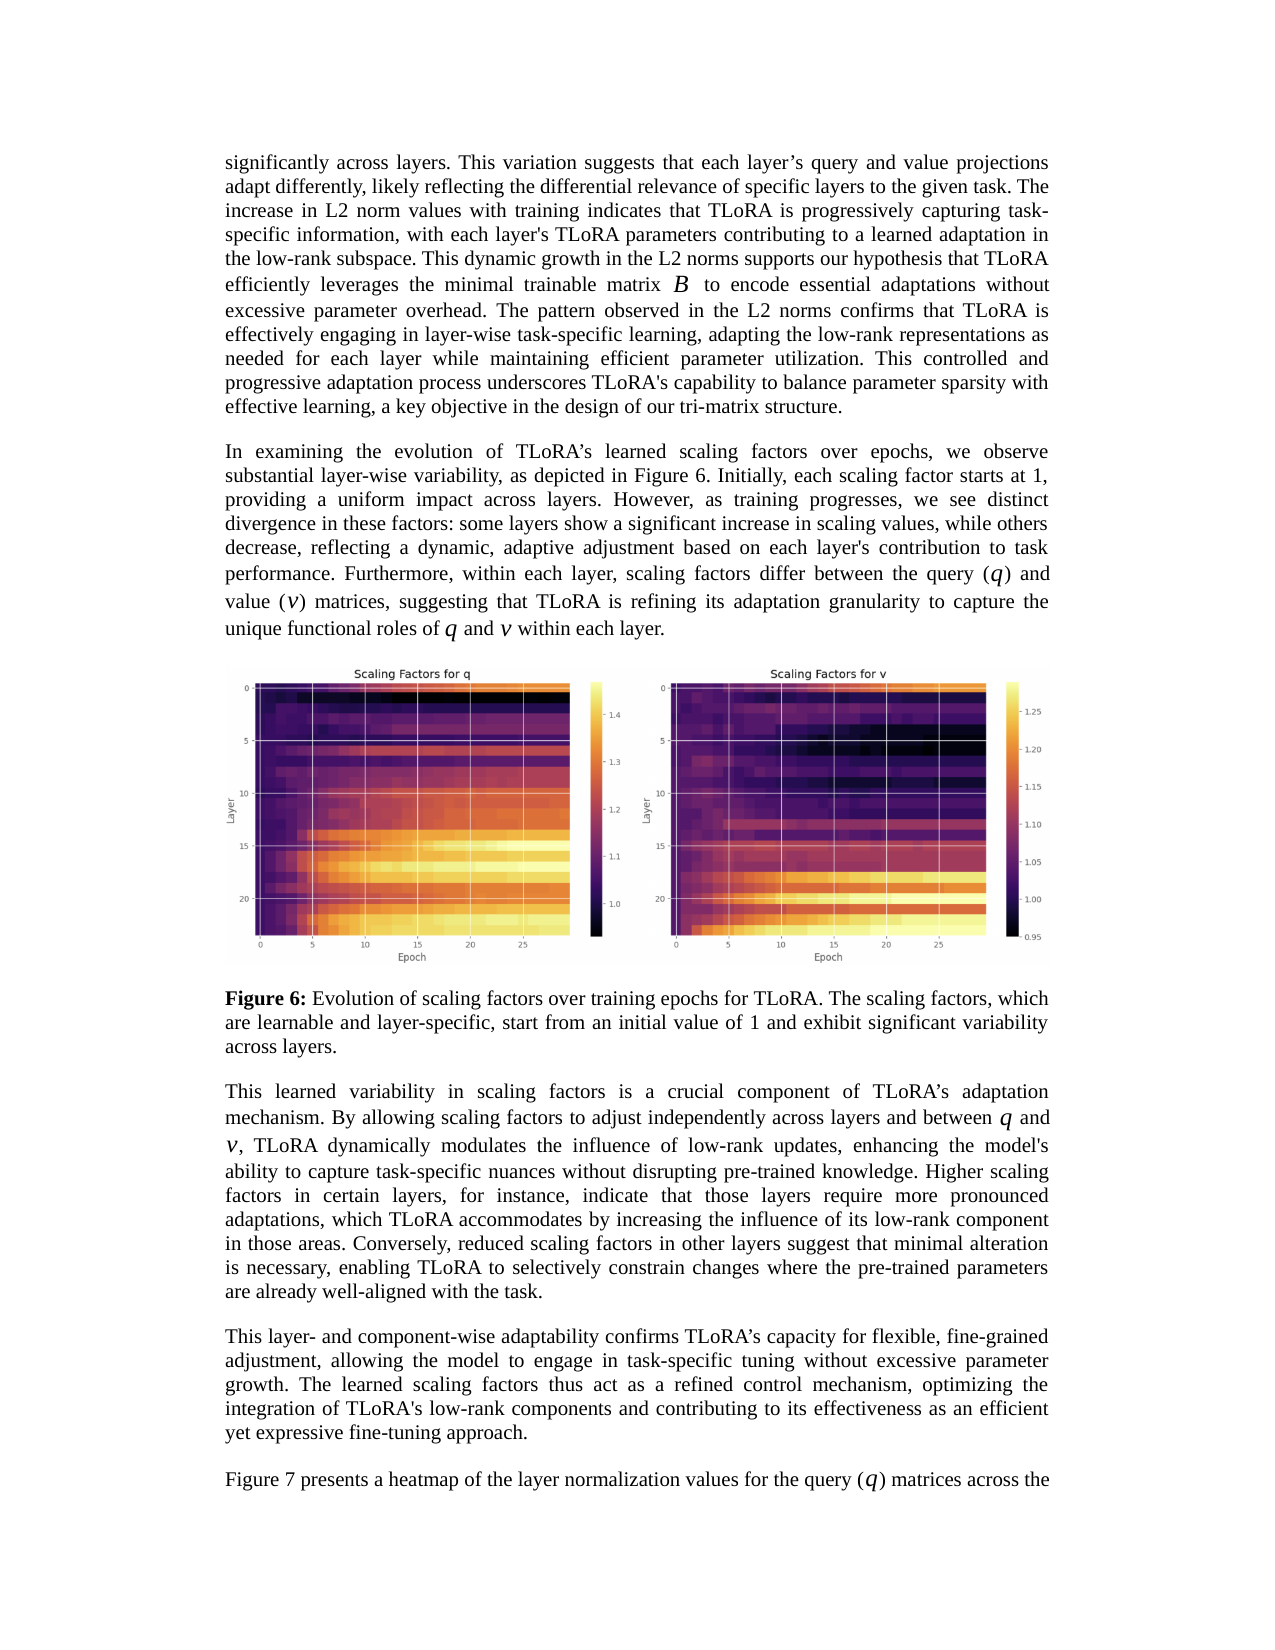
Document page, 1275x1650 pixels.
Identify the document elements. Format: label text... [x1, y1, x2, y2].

text In examining the evolution of TLoRA’s learned scaling factors over epochs, we observe substantial layer-wise variability, as depicted in Figure 6. Initially, each scaling factor starts at 1, providing a uniform impact across layers. However, as training progresses, we see distinct divergence in these factors: some layers show a significant increase in scaling values, while others decrease, reflecting a dynamic, adaptive adjustment based on each layer's contribution to task performance. Furthermore, within each layer, scaling factors differ between the query () and value () matrices, suggesting that TLoRA is refining its adaptation granularity to capture the unique functional roles of and within each layer. [225, 439, 1050, 642]
text This layer- and component-wise adaptability confirms TLoRA’s capacity for flexible, fine-grained adjustment, allowing the model to engage in task-specific tuning without excessive parameter growth. The learned scaling factors thus act as a refined control mechanism, optimizing the integration of TLoRA's low-rank components and contributing to its effectiveness as an efficient yet expressive fine-tuning approach. [225, 1324, 1050, 1444]
picture [225, 665, 1050, 966]
text Figure 6: Evolution of scaling factors over training epochs for TLoRA. The scaling factors, which are learnable and layer-specific, start from an initial value of 1 and exhibit significant variability across layers. [225, 966, 1050, 1058]
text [225, 1465, 1050, 1492]
text This learned variability in scaling factors is a crucial component of TLoRA’s adaptation mechanism. By allowing scaling factors to adjust independently across layers and between and , TLoRA dynamically modulates the influence of low-rank updates, enhancing the model's ability to capture task-specific nuances without disrupting pre-trained knowledge. Higher scaling factors in certain layers, for instance, indicate that those layers require more pronounced adaptations, which TLoRA accommodates by increasing the influence of its low-rank component in those areas. Conversely, reduced scaling factors in other layers suggest that minimal alteration is necessary, enabling TLoRA to selectively constrain changes where the pre-trained parameters are already well-aligned with the task. [225, 1079, 1050, 1303]
